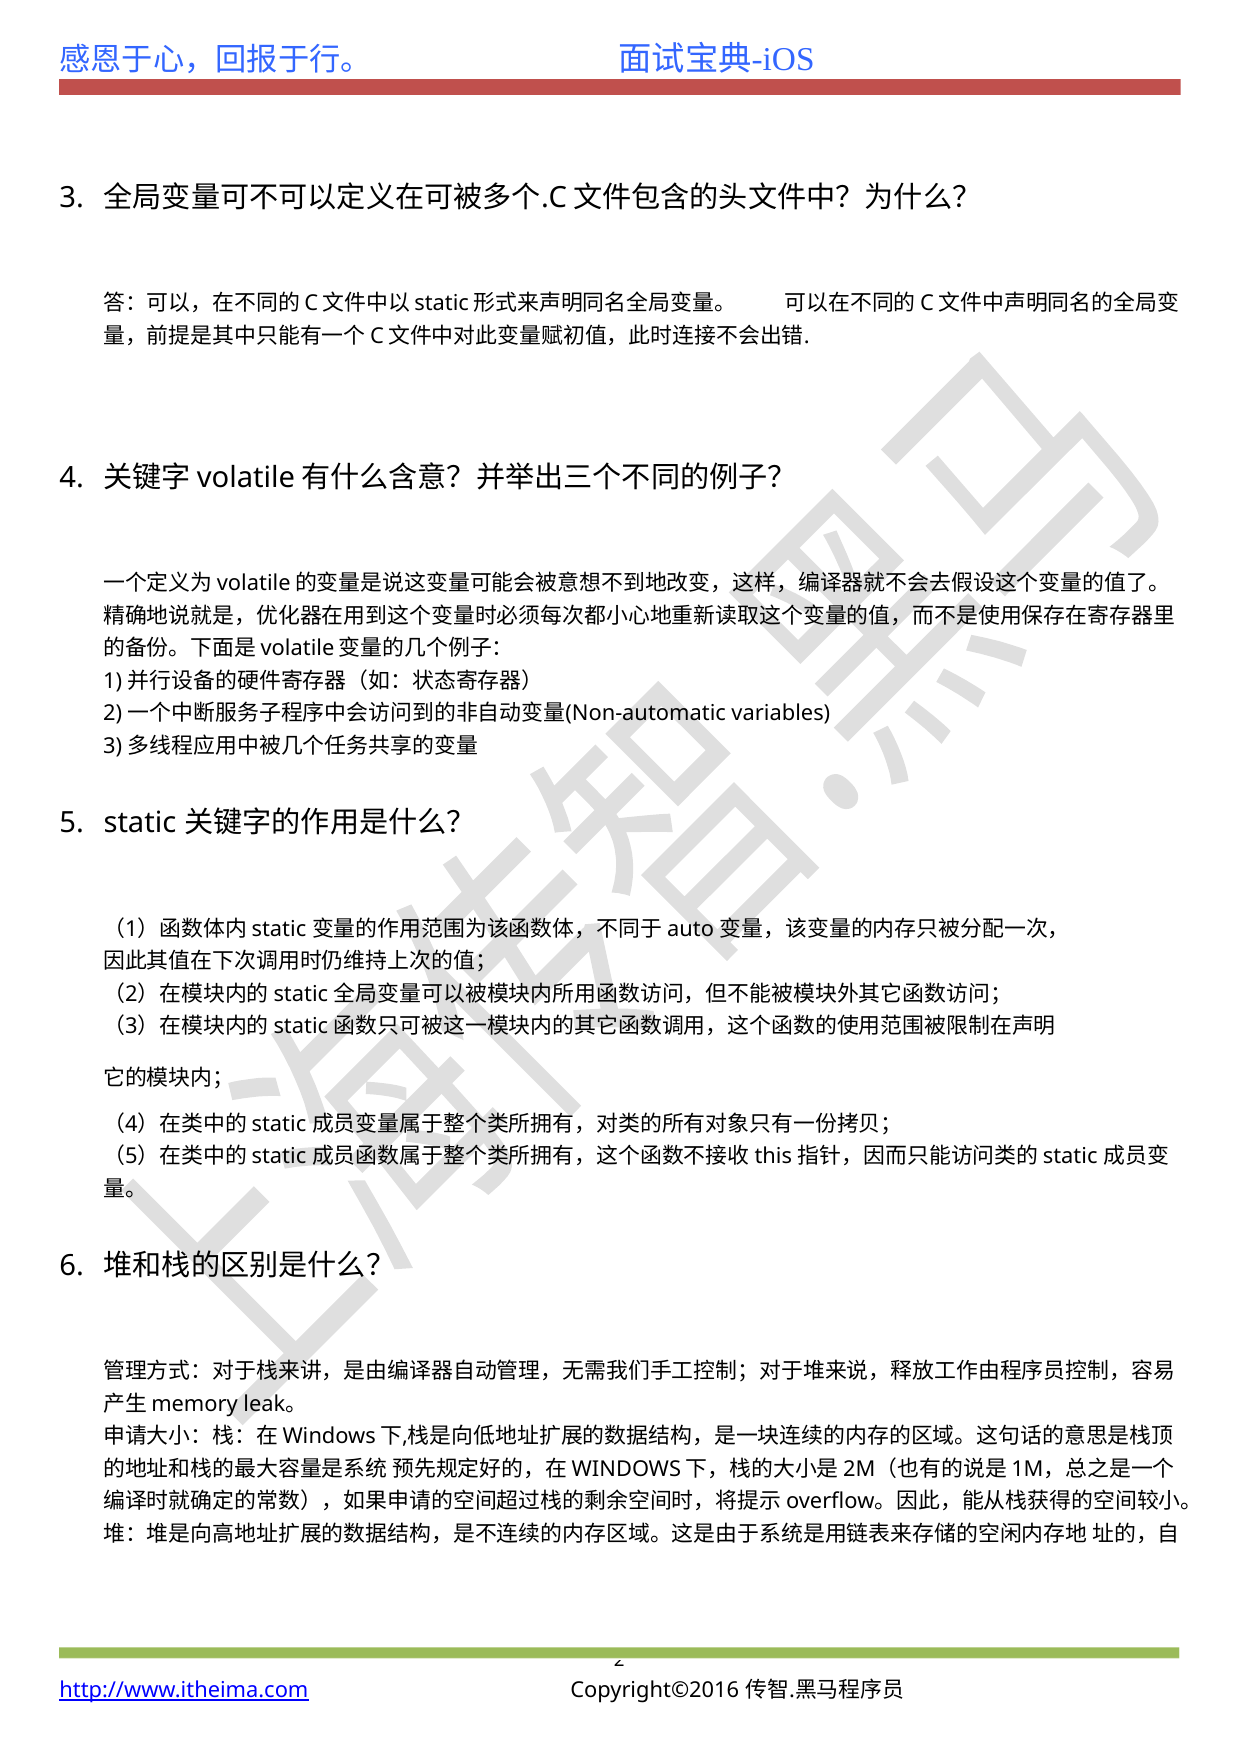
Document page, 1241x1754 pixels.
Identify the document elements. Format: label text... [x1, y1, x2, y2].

text 它的模块内； [103, 1040, 1181, 1105]
text （3）在模块内的 static 函数只可被这一模块内的其它函数调用，这个函数的使用范围被限制在声明 [103, 1008, 1181, 1040]
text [103, 1418, 1181, 1548]
text 答：可以，在不同的C文件中以static形式来声明同名全局变量。 可以在不同的C文件中声明同名的全局变量，前提是其中只能有一个C文件中对此变量赋初值，此时连接不会出错. [103, 285, 1181, 350]
subtitle 关键字volatile有什么含意？并举出三个不同的例子？ [59, 442, 1181, 507]
text （5）在类中的 static 成员函数属于整个类所拥有，这个函数不接收 this 指针，因而只能访问类的static 成员变量。 [103, 1138, 1181, 1203]
text 3) 多线程应用中被几个任务共享的变量 [103, 728, 1181, 760]
text 2) 一个中断服务子程序中会访问到的非自动变量(Non-automatic variables) [103, 695, 1181, 728]
text 1) 并行设备的硬件寄存器（如：状态寄存器） [103, 663, 1181, 695]
picture [59, 1646, 1183, 1660]
text （1）函数体内 static 变量的作用范围为该函数体，不同于 auto 变量，该变量的内存只被分配一次， [103, 910, 1181, 943]
picture [59, 79, 1181, 95]
text （2）在模块内的 static 全局变量可以被模块内所用函数访问，但不能被模块外其它函数访问； [103, 975, 1181, 1008]
subtitle 堆和栈的区别是什么？ [59, 1230, 1181, 1295]
subtitle static 关键字的作用是什么？ [59, 787, 1181, 852]
text （4）在类中的 static 成员变量属于整个类所拥有，对类的所有对象只有一份拷贝； [103, 1105, 1181, 1138]
subtitle 全局变量可不可以定义在可被多个.C文件包含的头文件中？为什么？ [59, 162, 1181, 227]
text 一个定义为volatile的变量是说这变量可能会被意想不到地改变，这样，编译器就不会去假设这个变量的值了。精确地说就是，优化器在用到这个变量时必须每次都小心地重新读取这个变量的值，而不是使用保存在寄存器里的备份。下面是volatile变量的几个例子： [103, 565, 1181, 663]
text 因此其值在下次调用时仍维持上次的值； [103, 943, 1181, 975]
text 管理方式：对于栈来讲，是由编译器自动管理，无需我们手工控制；对于堆来说，释放工作由程序员控制，容易产生memory leak。 [103, 1353, 1181, 1418]
